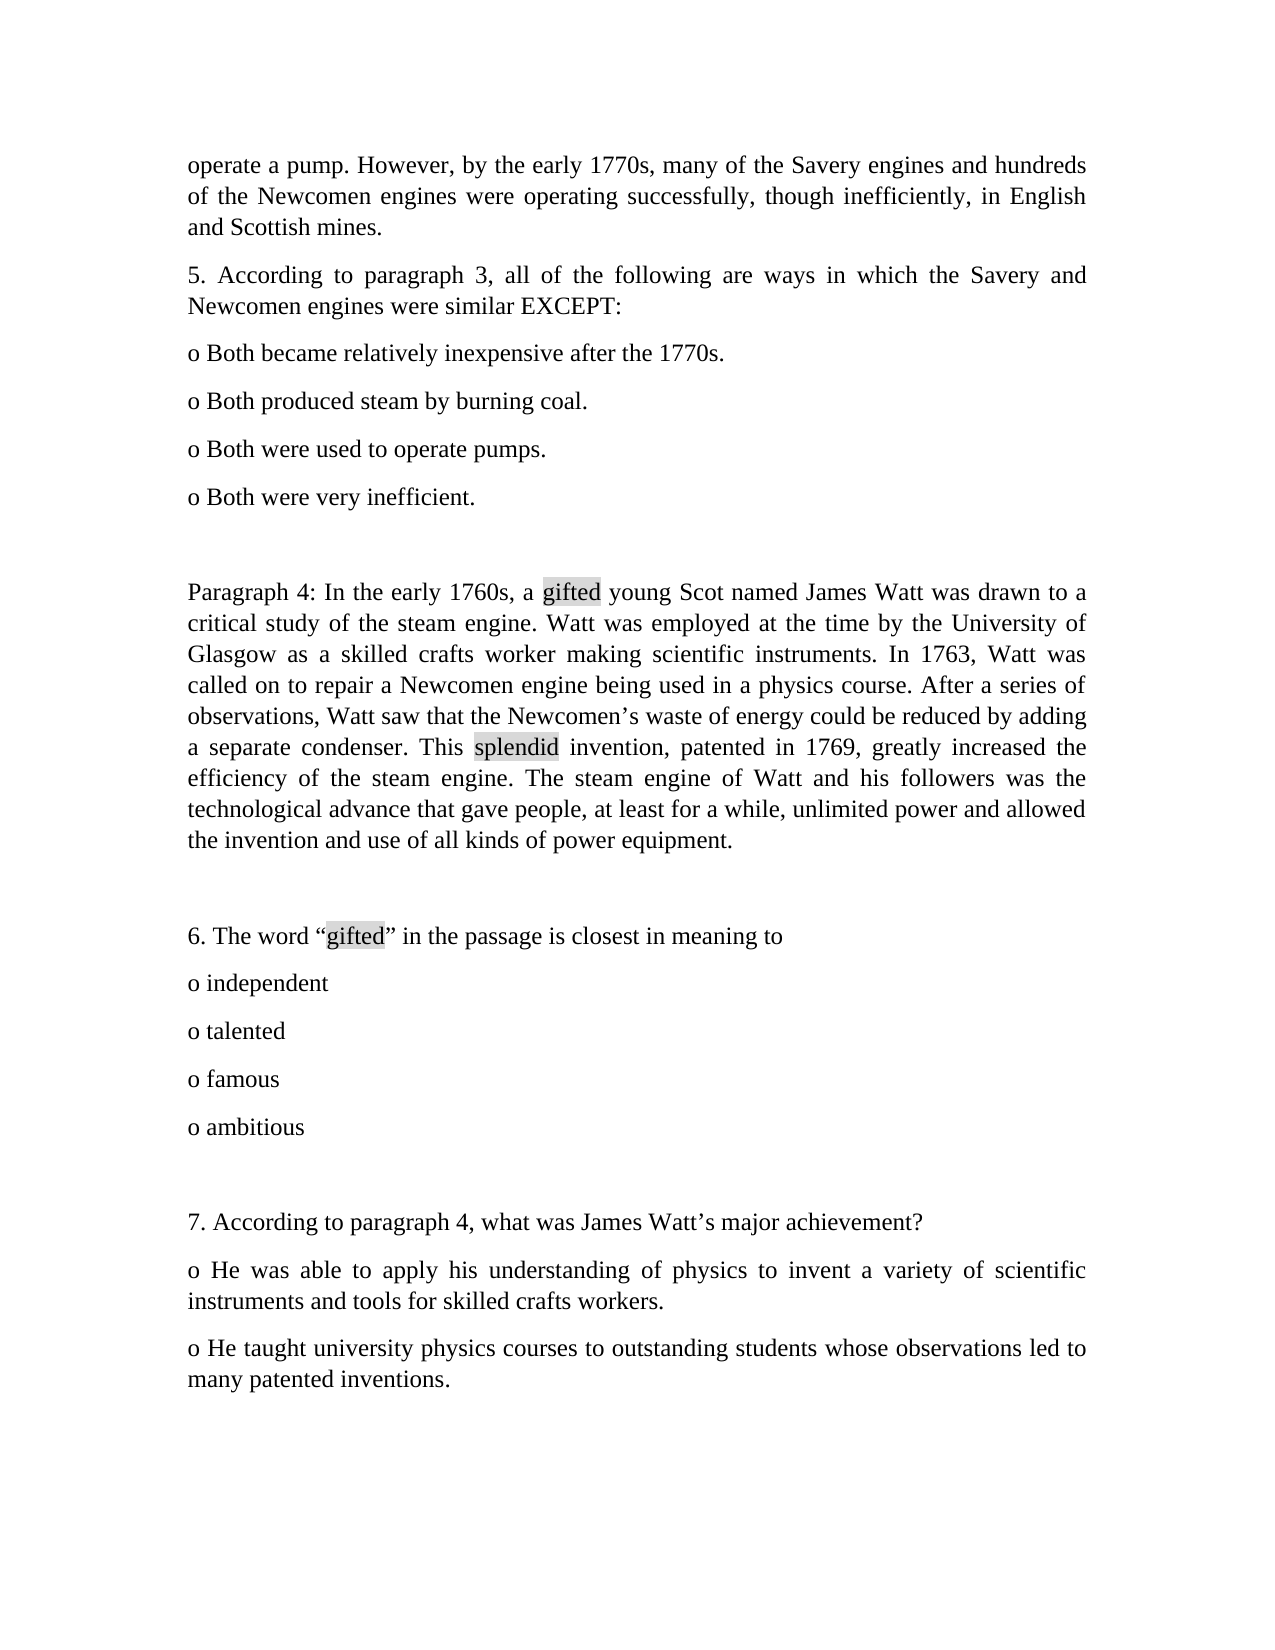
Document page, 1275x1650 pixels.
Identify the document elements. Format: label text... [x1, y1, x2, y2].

text o Both produced steam by burning coal. [187, 386, 1087, 415]
text o Both were used to operate pumps. [187, 434, 1087, 463]
text 6. The word “gifted” in the passage is closest in meaning to [187, 921, 326, 949]
text o Both became relatively inexpensive after the 1770s. [187, 338, 1087, 367]
text 7. According to paragraph 4, what was James Watt’s major achievement? [187, 1207, 1087, 1236]
text o famous [187, 1064, 1087, 1093]
text o Both were very inefficient. [187, 482, 1087, 510]
text o ambitious [187, 1112, 1087, 1140]
text Paragraph 4: In the early 1760s, a gifted young Scot named James Watt was drawn to a critical study of the steam engine. Watt was employed at the time by the University of Glasgow as a skilled crafts worker making scientific instruments. In 1763, Watt was called on to repair a Newcomen engine being used in a physics course. After a series of observations, Watt saw that the Newcomen’s waste of energy could be reduced by adding a separate condenser. This splendid invention, patented in 1769, greatly increased the efficiency of the steam engine. The steam engine of Watt and his followers was the technological advance that gave people, at least for a while, unlimited power and allowed the invention and use of all kinds of power equipment. [187, 577, 1087, 854]
text o talented [187, 1016, 1087, 1045]
text 6. The word “gifted” in the passage is closest in meaning to [385, 921, 1087, 949]
text o He was able to apply his understanding of physics to invent a variety of scientific instruments and tools for skilled crafts workers. [187, 1255, 1087, 1314]
text o independent [187, 968, 1087, 997]
text o He taught university physics courses to outstanding students whose observations led to many patented inventions. [187, 1333, 1087, 1393]
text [187, 150, 1087, 241]
text 5. According to paragraph 3, all of the following are ways in which the Savery and Newcomen engines were similar EXCEPT: [187, 260, 1087, 319]
